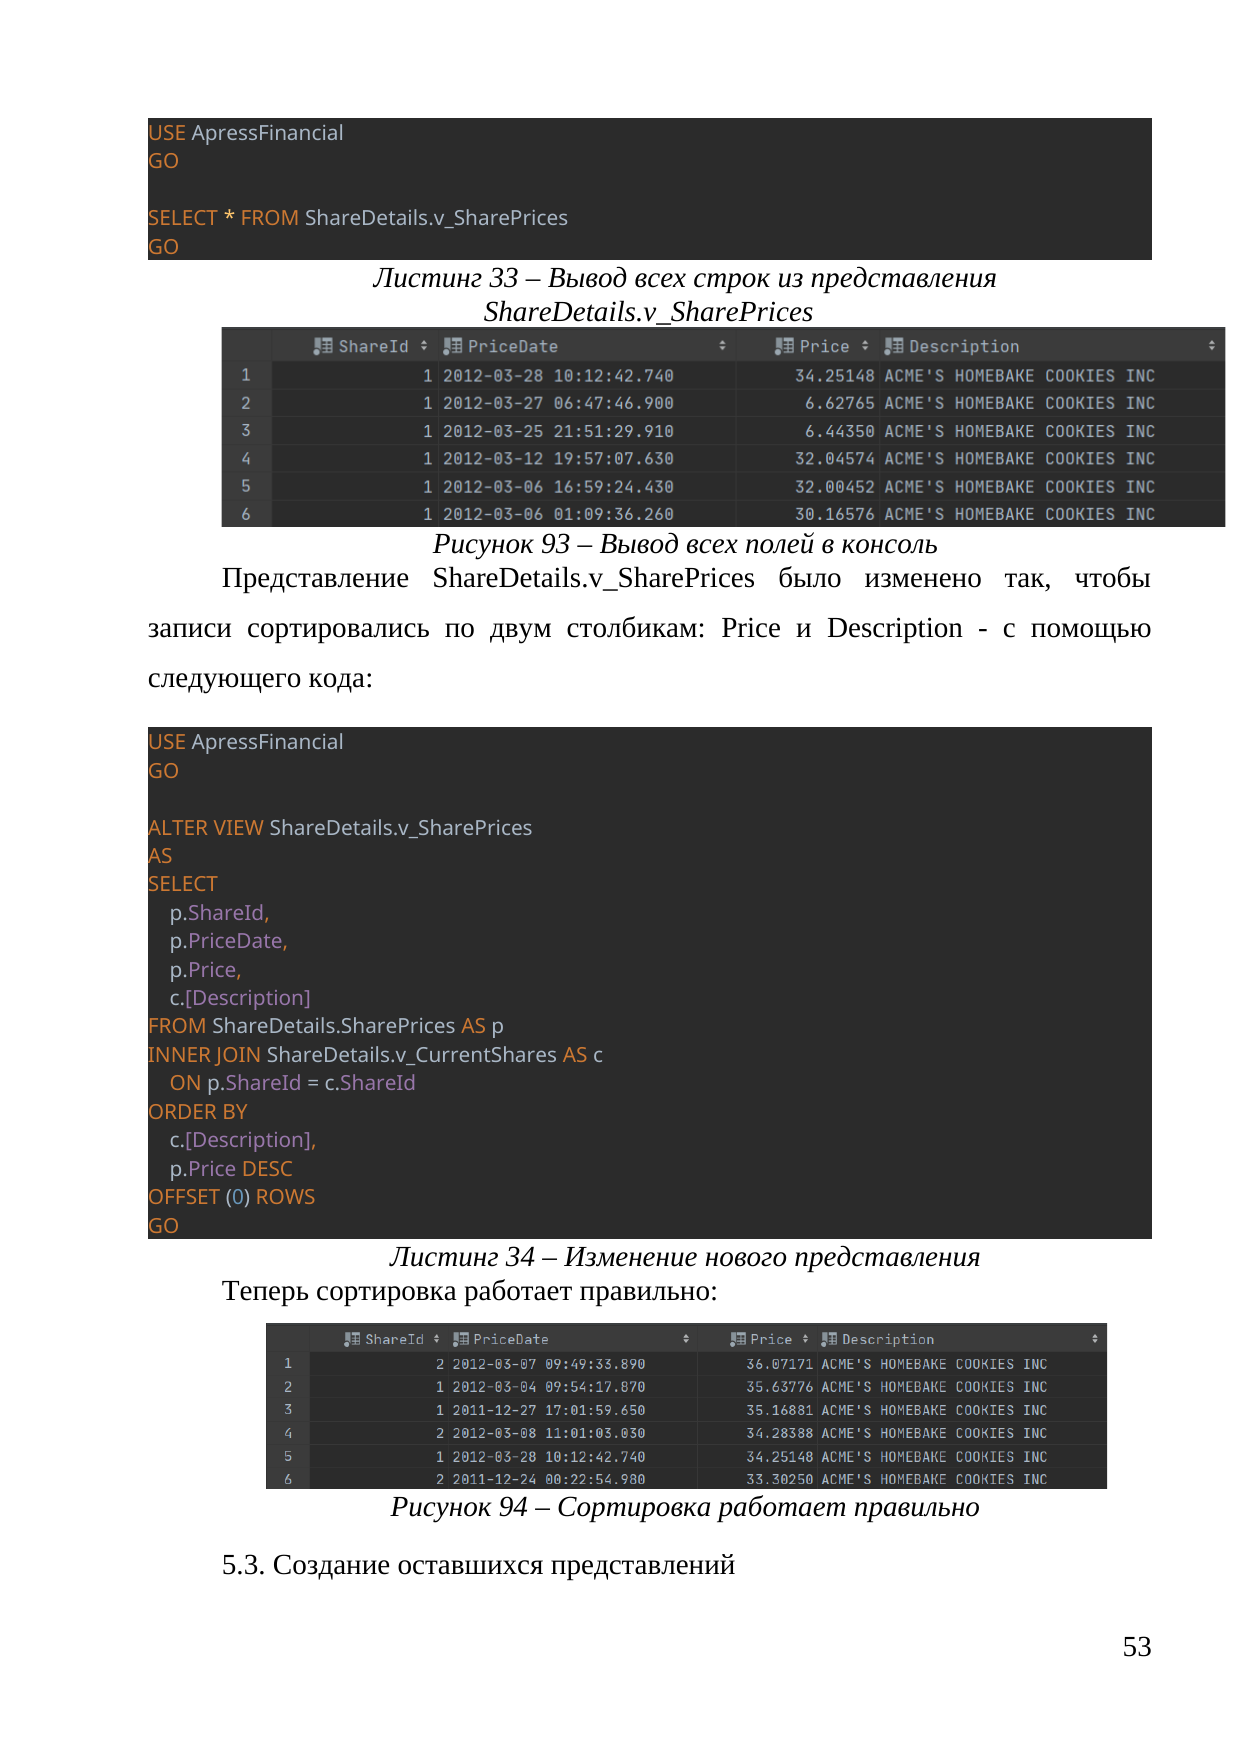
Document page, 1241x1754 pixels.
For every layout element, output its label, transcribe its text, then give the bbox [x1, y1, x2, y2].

text Рисунок 94 – Сортировка работает правильно [148, 1489, 1152, 1522]
picture [266, 1323, 1108, 1489]
text Рисунок 93 – Вывод всех полей в консоль [148, 526, 1152, 560]
text Листинг 34 – Изменение нового представления [148, 1239, 1152, 1273]
text USE ApressFinancial GO ALTER VIEW ShareDetails.v_SharePrices AS SELECT p.ShareId, p.PriceDate, p.Price, c.[Description] FROM ShareDetails.SharePrices AS p INNER JOIN ShareDetails.v_CurrentShares AS c ON p.ShareId = c.ShareId ORDER BY c.[Description], p.Price DESC OFFSET (0) ROWS GO [148, 727, 1152, 1239]
subtitle Создание оставшихся представлений [148, 1547, 1152, 1581]
text USE ApressFinancial GO SELECT * FROM ShareDetails.v_SharePrices GO [148, 118, 1152, 260]
picture [221, 327, 1226, 527]
text Представление ShareDetails.v_SharePrices было изменено так, чтобы записи сортировались по двум столбикам: Price и Description - с помощью следующего кода: [148, 560, 1152, 694]
text Листинг 33 – Вывод всех строк из представления ShareDetails.v_SharePrices [148, 260, 1152, 327]
text Теперь сортировка работает правильно: [148, 1273, 1152, 1306]
